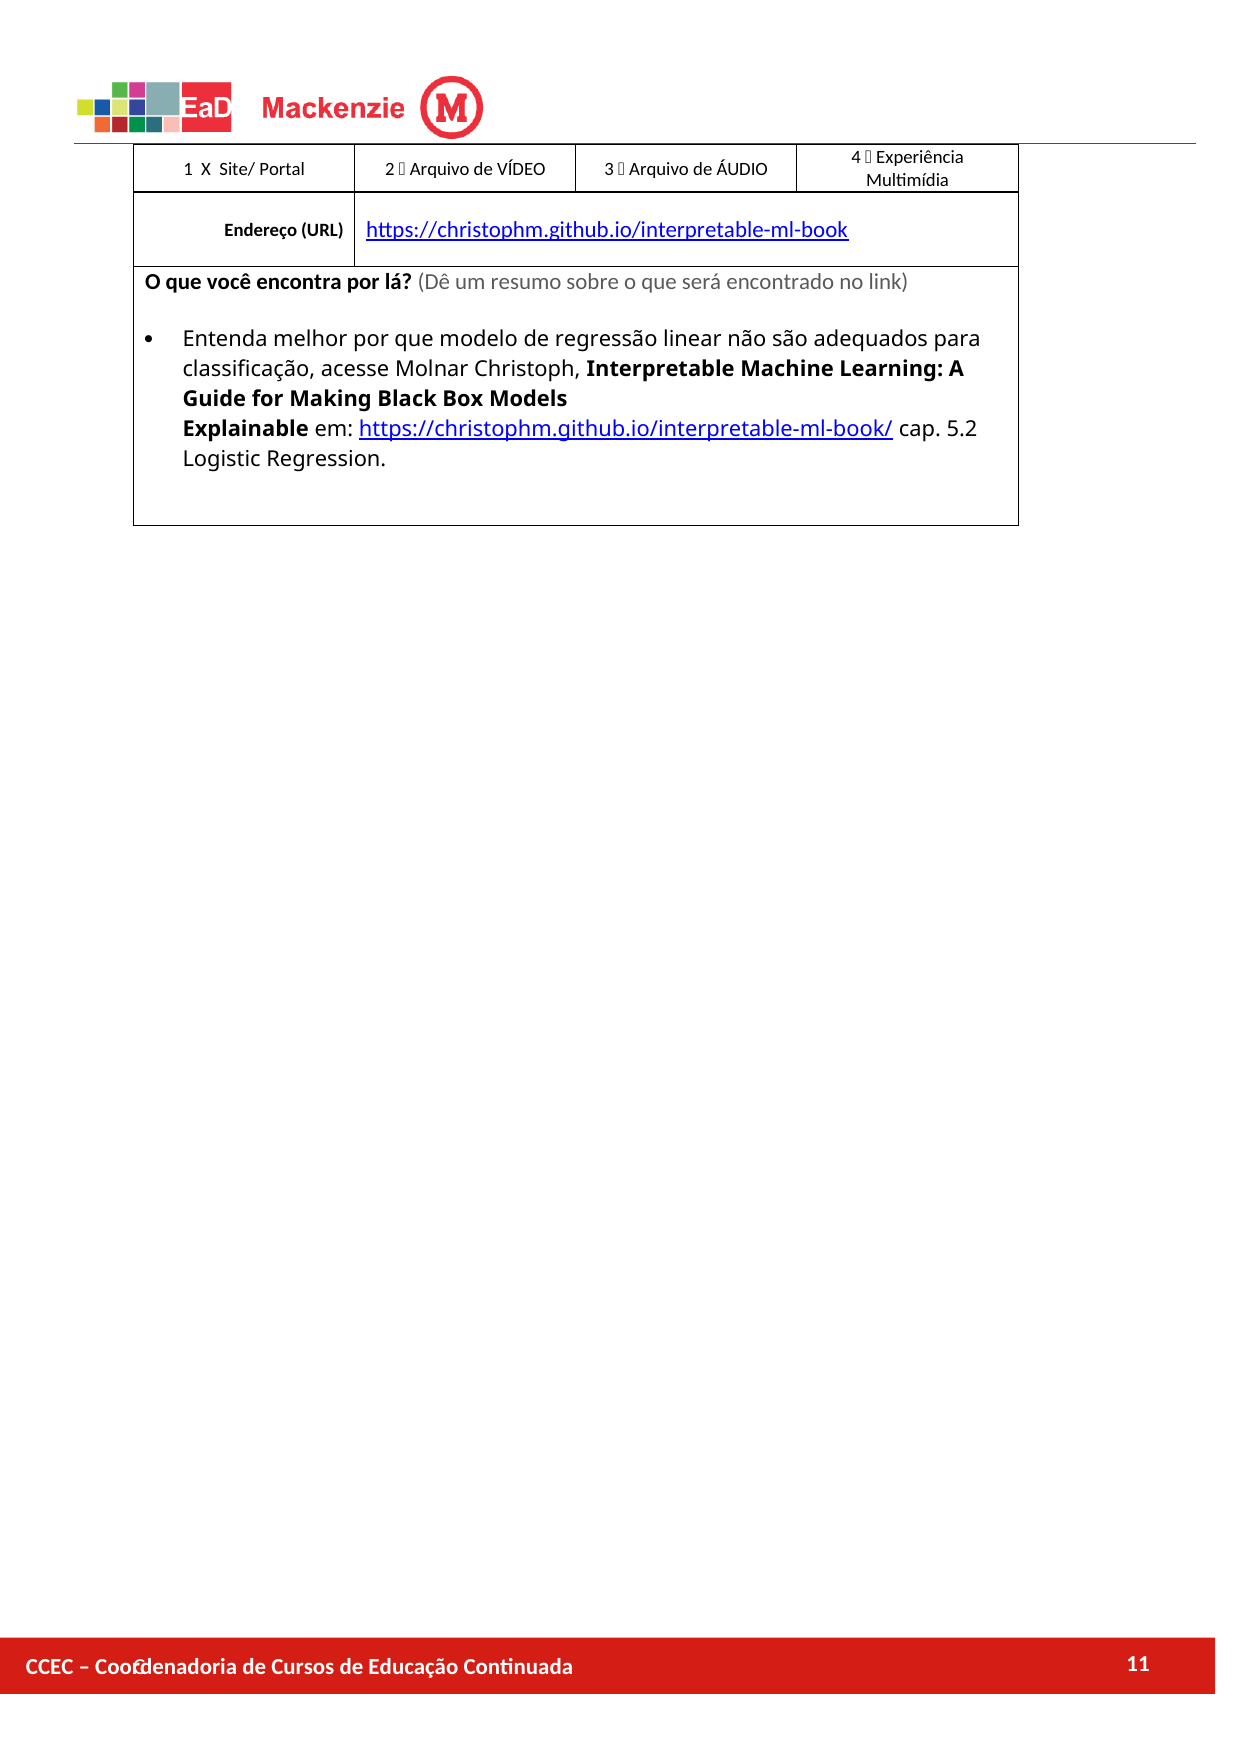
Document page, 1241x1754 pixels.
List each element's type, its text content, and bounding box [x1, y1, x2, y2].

table_cell Endereço (URL) [134, 193, 354, 266]
table_cell O que você encontra por lá? (Dê um resumo sobre o que será encontrado no link) [134, 267, 1018, 323]
picture [73, 73, 485, 141]
table_cell 3 Arquivo de ÁUDIO [576, 145, 796, 191]
table_cell Entenda melhor por que modelo de regressão linear não são adequados para classificação, acesse Molnar Christoph, Interpretable Machine Learning: A Guide for Making Black Box Models Explainable em: https://christophm.github.io/interpretable-ml-book/ cap. 5.2 Logistic Regression. [134, 323, 1018, 525]
table_cell 2 Arquivo de VÍDEO [355, 145, 575, 191]
table_cell https://christophm.github.io/interpretable-ml-book [355, 193, 1018, 266]
table_cell 4 Experiência Multimídia [797, 145, 1018, 191]
table_cell 1 X Site/ Portal [134, 145, 354, 191]
